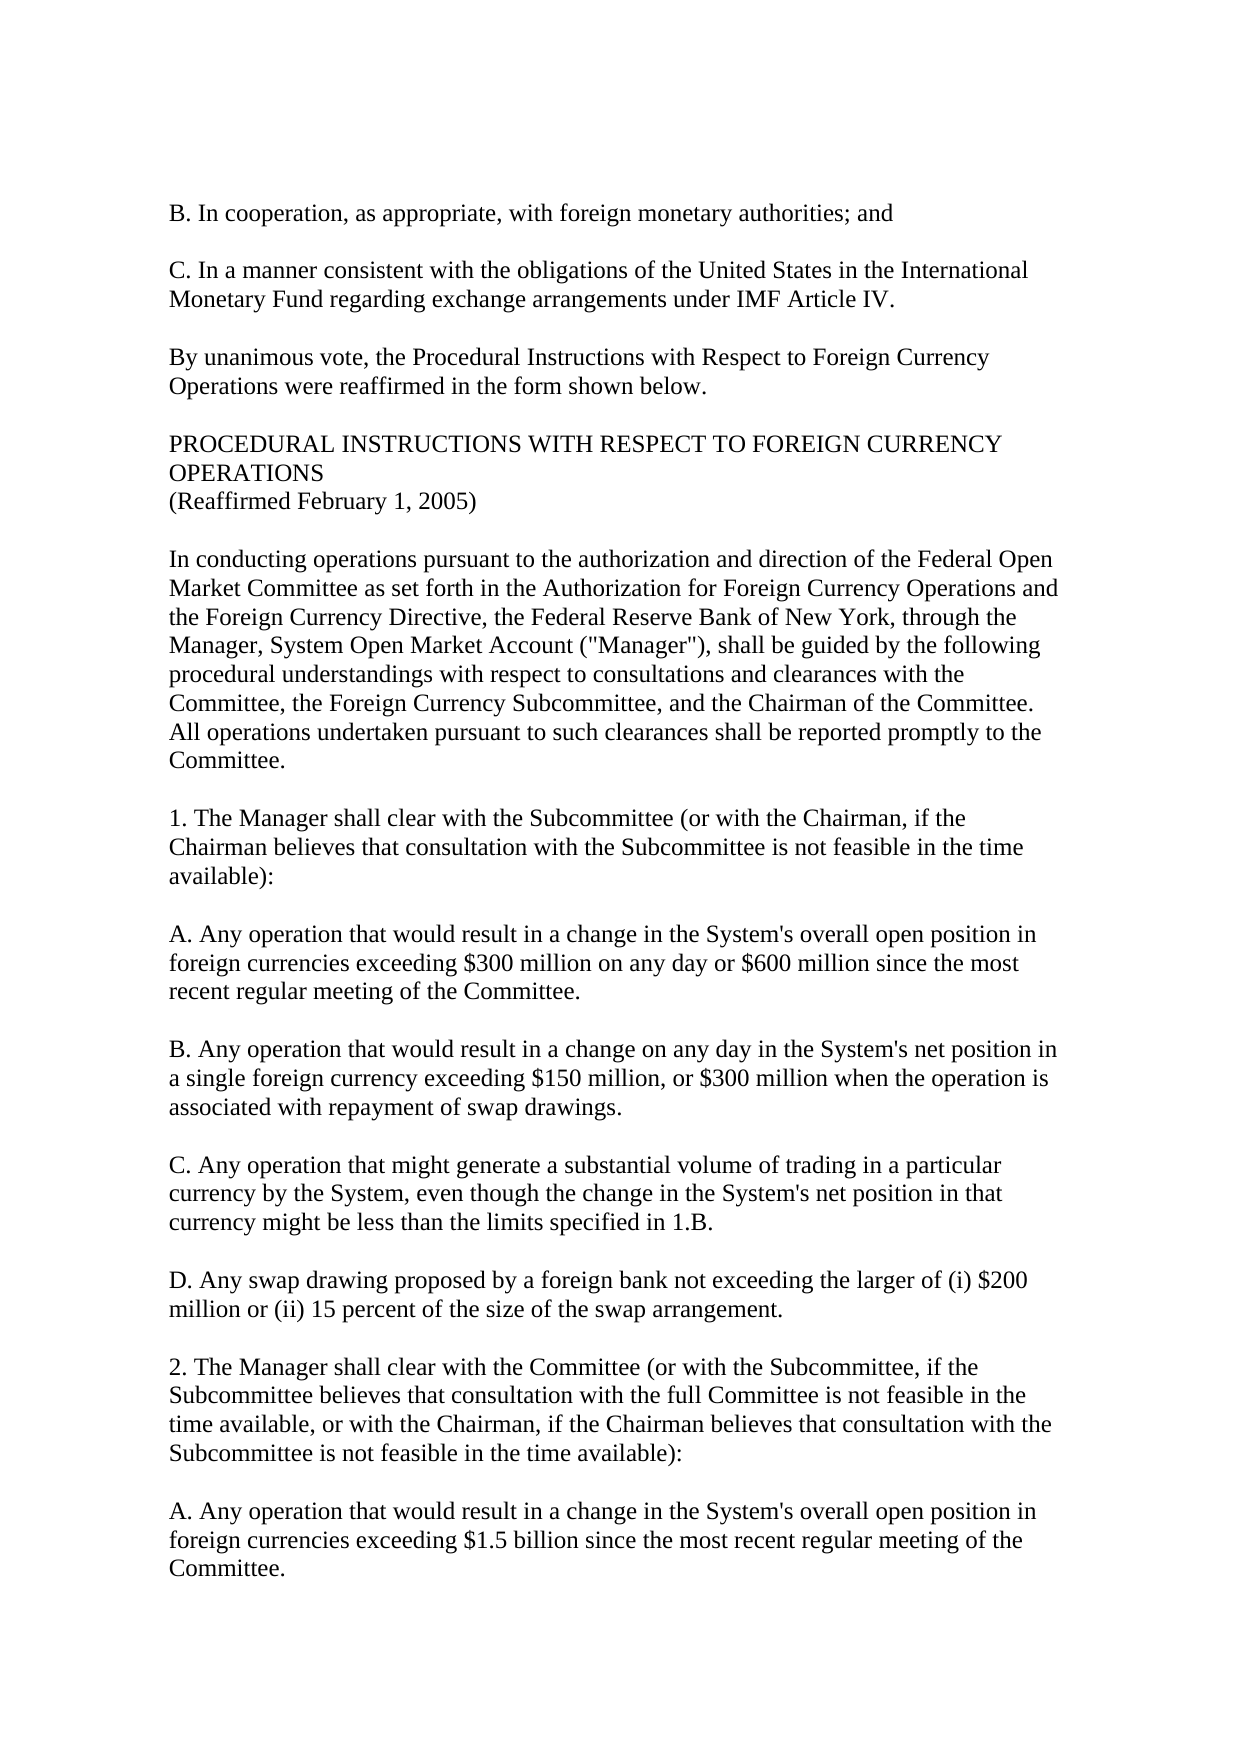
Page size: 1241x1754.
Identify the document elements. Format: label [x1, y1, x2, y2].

table_header [148, 148, 1091, 1632]
